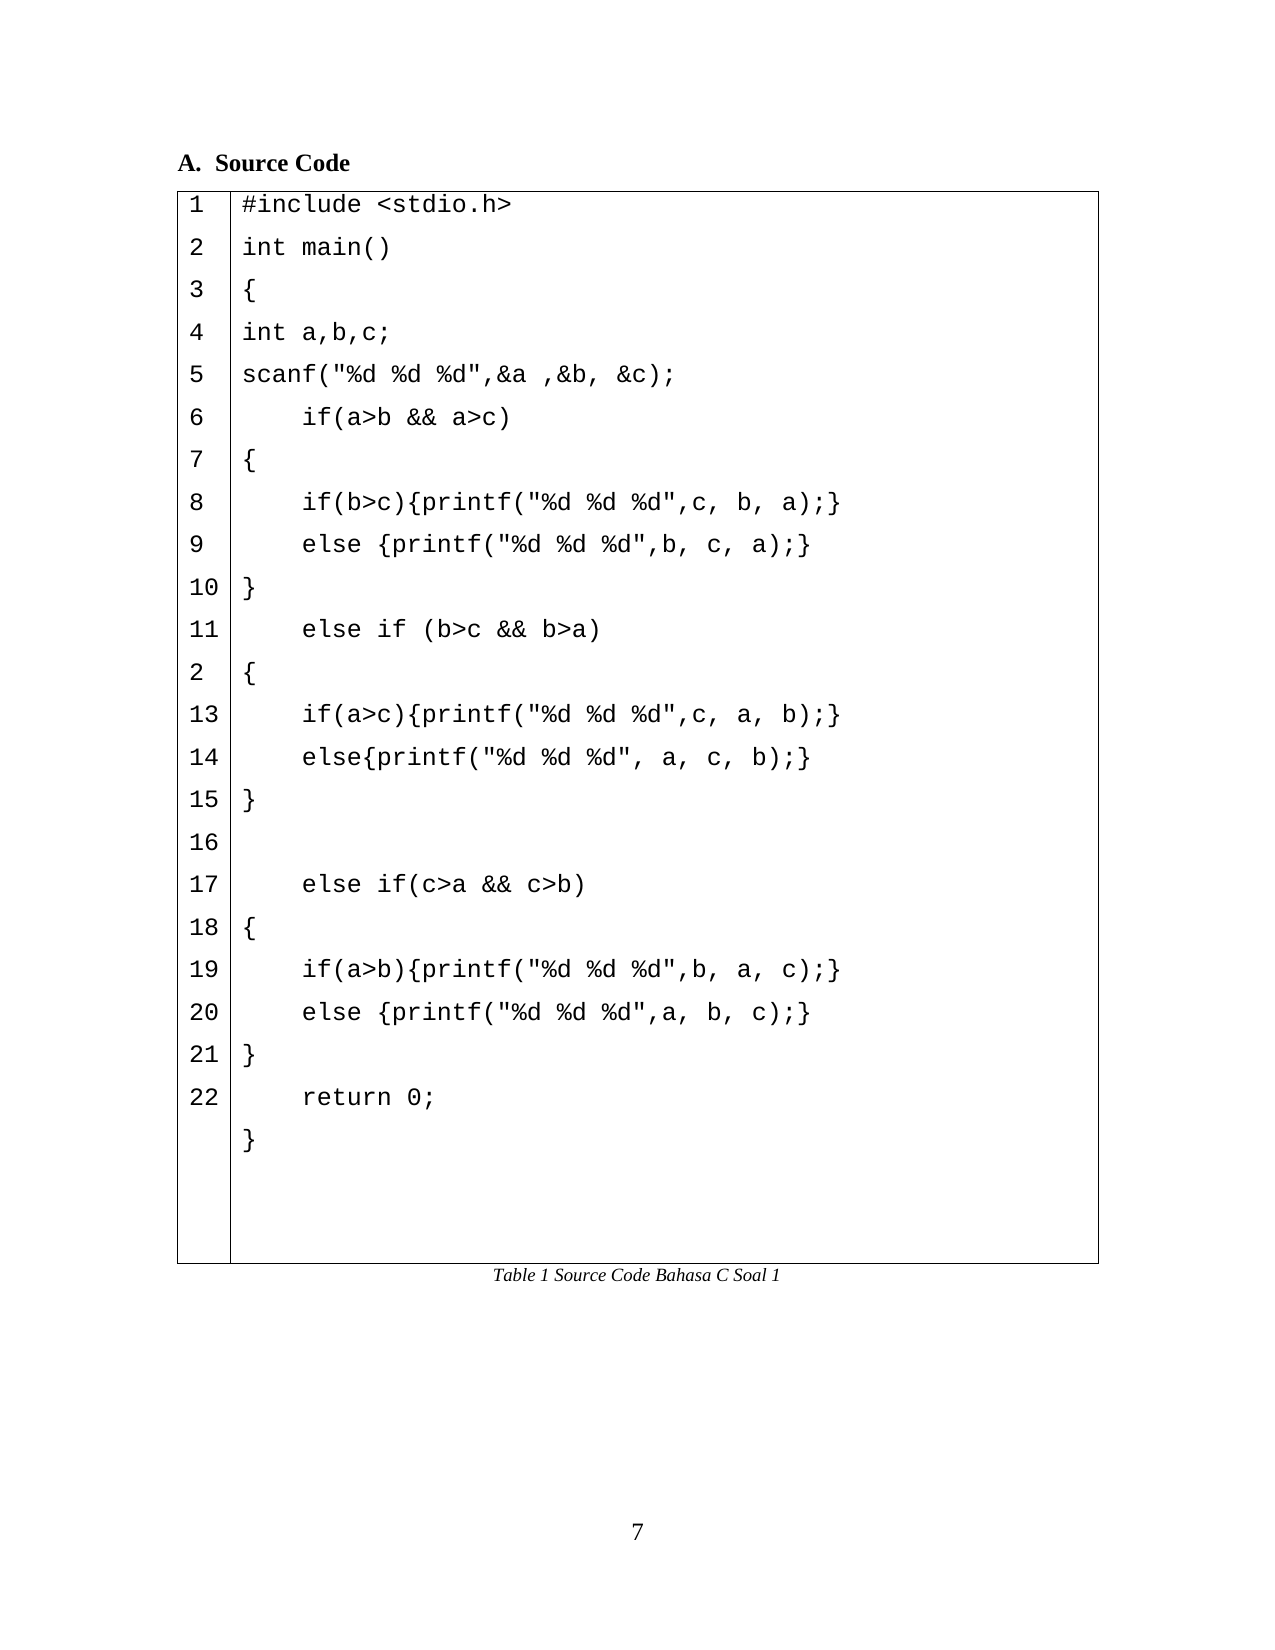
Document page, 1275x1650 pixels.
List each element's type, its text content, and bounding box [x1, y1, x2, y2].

table_header 1 2 3 4 5 6 7 8 9 10 11 2 13 14 15 16 17 18 19 20 21 22 [178, 192, 230, 1263]
table_header #include <stdio.h> int main() { int a,b,c; scanf("%d %d %d",&a ,&b, &c); if(a>b && a>c) { if(b>c){printf("%d %d %d",c, b, a);} else {printf("%d %d %d",b, c, a);} } else if (b>c && b>a) { if(a>c){printf("%d %d %d",c, a, b);} else{printf("%d %d %d", a, c, b);} } else if(c>a && c>b) { if(a>b){printf("%d %d %d",b, a, c);} else {printf("%d %d %d",a, b, c);} } return 0; } [231, 192, 1098, 1263]
subtitle Source Code [177, 148, 1098, 176]
